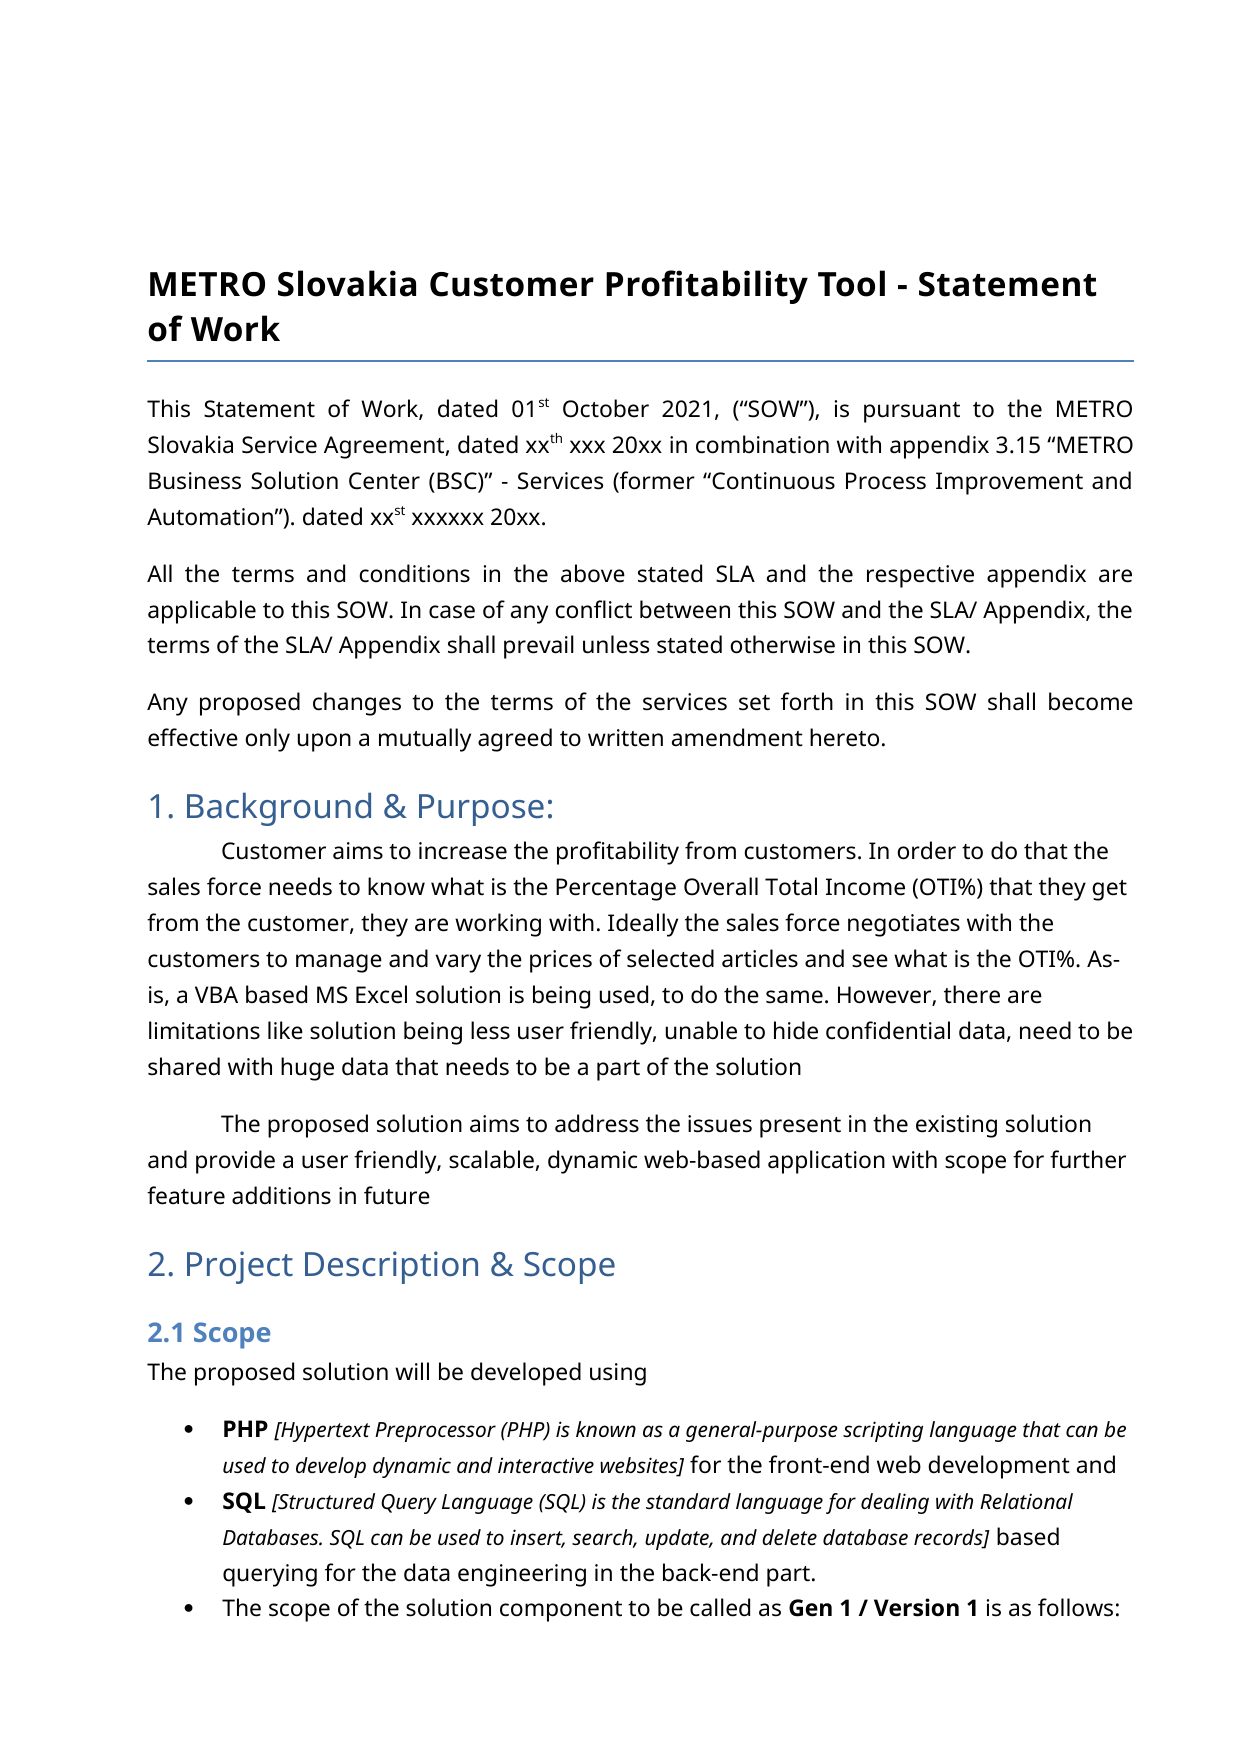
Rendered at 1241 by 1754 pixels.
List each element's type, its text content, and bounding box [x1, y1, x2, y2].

list PHP [Hypertext Preprocessor (PHP) is known as a general-purpose scripting language that can be used to develop dynamic and interactive websites] for the front-end web development and [184, 1413, 1134, 1480]
subtitle 2. Project Description & Scope [147, 1241, 1134, 1286]
subtitle 2.1 Scope [147, 1313, 1134, 1350]
title METRO Slovakia Customer Profitability Tool - Statement of Work [147, 261, 1134, 360]
list SQL [Structured Query Language (SQL) is the standard language for dealing with Relational Databases. SQL can be used to insert, search, update, and delete database records] based querying for the data engineering in the back-end part. [184, 1484, 1134, 1588]
text Customer aims to increase the profitability from customers. In order to do that the sales force needs to know what is the Percentage Overall Total Income (OTI%) that they get from the customer, they are working with. Ideally the sales force negotiates with the customers to manage and vary the prices of selected articles and see what is the OTI%. As-is, a VBA based MS Excel solution is being used, to do the same. However, there are limitations like solution being less user friendly, unable to hide confidential data, need to be shared with huge data that needs to be a part of the solution [147, 835, 1134, 1082]
text The proposed solution aims to address the issues present in the existing solution and provide a user friendly, scalable, dynamic web-based application with scope for further feature additions in future [147, 1108, 1134, 1211]
text All the terms and conditions in the above stated SLA and the respective appendix are applicable to this SOW. In case of any conflict between this SOW and the SLA/ Appendix, the terms of the SLA/ Appendix shall prevail unless stated otherwise in this SOW. [147, 558, 1134, 661]
text This Statement of Work, dated 01st October 2021, (“SOW”), is pursuant to the METRO Slovakia Service Agreement, dated xxth xxx 20xx in combination with appendix 3.15 “METRO Business Solution Center (BSC)” - Services (former “Continuous Process Improvement and Automation”). dated xxst xxxxxx 20xx. [147, 393, 1134, 532]
text The proposed solution will be developed using [147, 1356, 1134, 1387]
text Any proposed changes to the terms of the services set forth in this SOW shall become effective only upon a mutually agreed to written amendment hereto. [147, 686, 1134, 753]
subtitle 1. Background & Purpose: [147, 783, 1134, 828]
list The scope of the solution component to be called as Gen 1 / Version 1 is as follows: [184, 1592, 1134, 1624]
